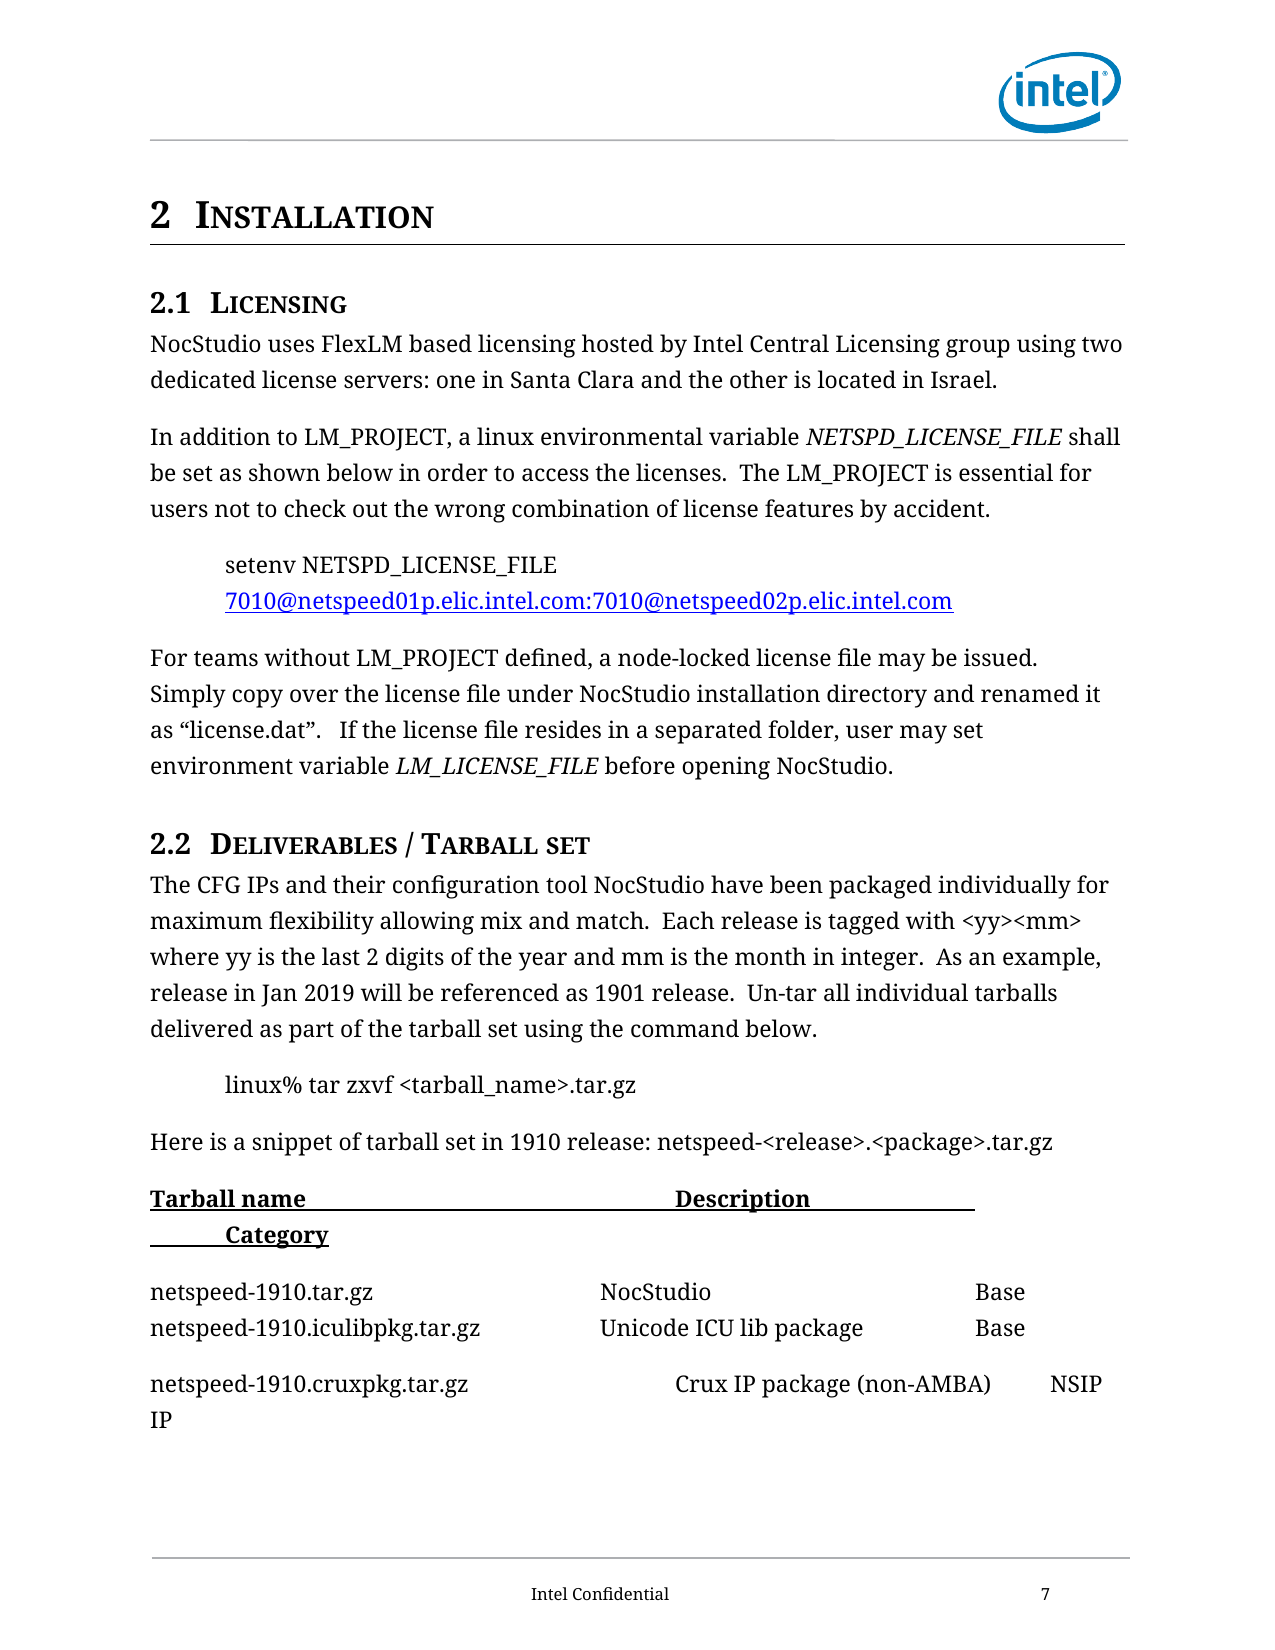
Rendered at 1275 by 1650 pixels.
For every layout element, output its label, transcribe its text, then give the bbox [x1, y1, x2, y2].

text For teams without LM_PROJECT defined, a node-locked license file may be issued. Simply copy over the license file under NocStudio installation directory and renamed it as “license.dat”. If the license file resides in a separated folder, user may set environment variable LM_LICENSE_FILE before opening NocStudio. [150, 642, 1125, 781]
picture [993, 42, 1125, 139]
text linux% tar zxvf <tarball_name>.tar.gz [225, 1069, 1125, 1101]
text netspeed-1910.tar.gz NocStudio Base netspeed-1910.iculibpkg.tar.gz Unicode ICU lib package Base [150, 1276, 1125, 1343]
subtitle Installation [150, 175, 1125, 244]
subtitle Deliverables / Tarball set [150, 823, 1125, 863]
text Tarball name Description Category [150, 1183, 1125, 1250]
text Here is a snippet of tarball set in 1910 release: netspeed-<release>.<package>.tar.gz [150, 1126, 1125, 1157]
text The CFG IPs and their configuration tool NocStudio have been packaged individually for maximum flexibility allowing mix and match. Each release is tagged with <yy><mm> where yy is the last 2 digits of the year and mm is the month in integer. As an example, release in Jan 2019 will be referenced as 1901 release. Un-tar all individual tarballs delivered as part of the tarball set using the command below. [150, 869, 1125, 1044]
text netspeed-1910.cruxpkg.tar.gz Crux IP package (non-AMBA) NSIP IP [150, 1368, 1125, 1436]
text NocStudio uses FlexLM based licensing hosted by Intel Central Licensing group using two dedicated license servers: one in Santa Clara and the other is located in Israel. [150, 328, 1125, 395]
text In addition to LM_PROJECT, a linux environmental variable NETSPD_LICENSE_FILE shall be set as shown below in order to access the licenses. The LM_PROJECT is essential for users not to check out the wrong combination of license features by accident. [150, 421, 1125, 524]
subtitle Licensing [150, 282, 1125, 322]
text setenv NETSPD_LICENSE_FILE 7010@netspeed01p.elic.intel.com:7010@netspeed02p.elic.intel.com [225, 549, 1125, 616]
